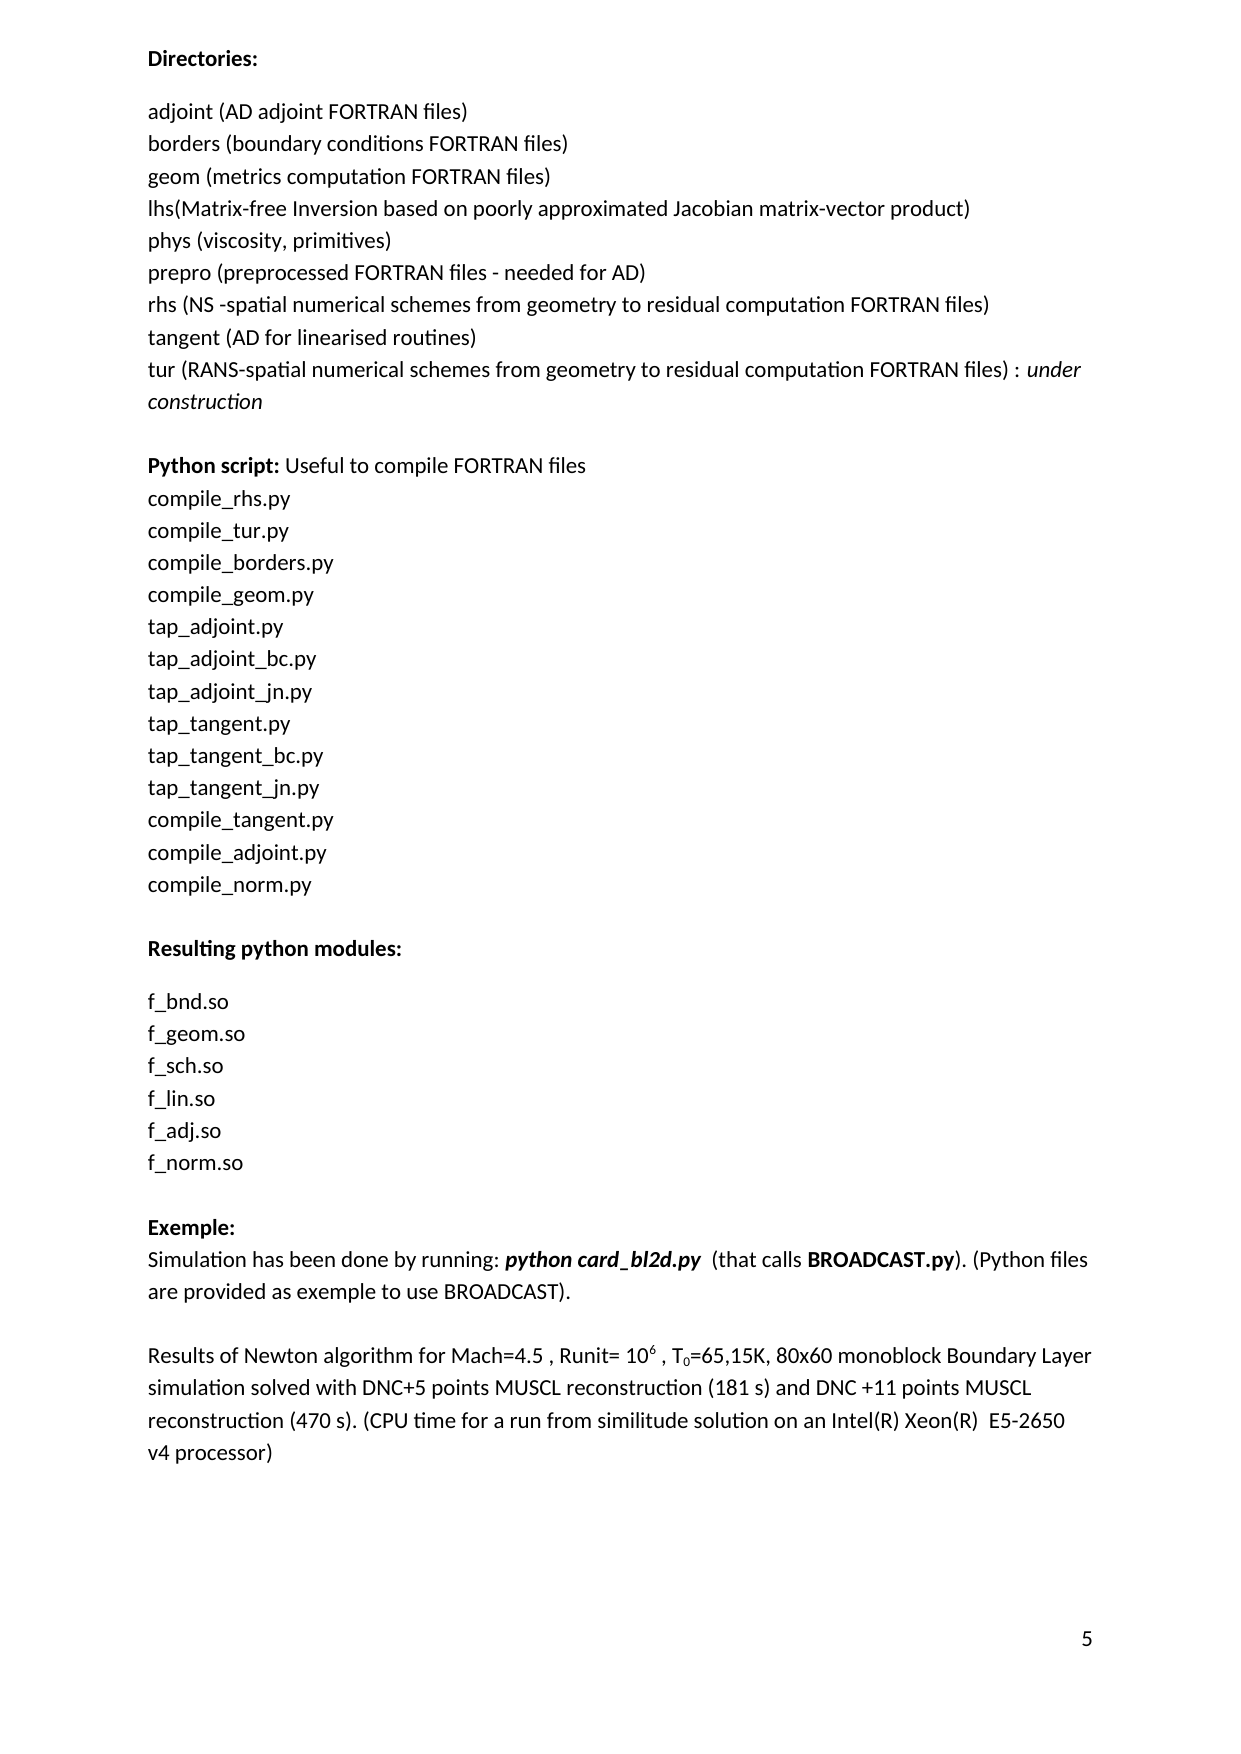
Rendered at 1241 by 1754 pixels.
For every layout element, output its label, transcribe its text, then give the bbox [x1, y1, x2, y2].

text Directories: [148, 44, 1093, 72]
text compile_norm.py [148, 870, 1093, 898]
text borders (boundary conditions FORTRAN files) [148, 129, 1093, 158]
text f_norm.so [148, 1148, 1093, 1176]
text adjoint (AD adjoint FORTRAN files) [148, 97, 1093, 125]
text f_sch.so [148, 1052, 1093, 1080]
text Results of Newton algorithm for Mach=4.5 , Runit= 106 , T0=65,15K, 80x60 monoblock Boundary Layer simulation solved with DNC+5 points MUSCL reconstruction (181 s) and DNC +11 points MUSCL reconstruction (470 s). (CPU time for a run from similitude solution on an Intel(R) Xeon(R) E5-2650 v4 processor) [148, 1341, 1093, 1466]
text tap_tangent_jn.py [148, 773, 1093, 801]
text tap_tangent_bc.py [148, 741, 1093, 769]
text geom (metrics computation FORTRAN files) [148, 162, 1093, 190]
text compile_adjoint.py [148, 838, 1093, 866]
text tur (RANS-spatial numerical schemes from geometry to residual computation FORTRAN files) : under construction [148, 355, 1093, 415]
text compile_borders.py [148, 548, 1093, 576]
text compile_tangent.py [148, 806, 1093, 833]
text lhs(Matrix-free Inversion based on poorly approximated Jacobian matrix-vector product) [148, 194, 1093, 222]
text compile_rhs.py [148, 484, 1093, 512]
text f_adj.so [148, 1116, 1093, 1144]
text Exemple: [148, 1213, 1093, 1241]
text rhs (NS -spatial numerical schemes from geometry to residual computation FORTRAN files) [148, 291, 1093, 318]
text tap_adjoint.py [148, 612, 1093, 640]
text Simulation has been done by running: python card_bl2d.py (that calls BROADCAST.py). (Python files are provided as exemple to use BROADCAST). [148, 1245, 1093, 1305]
text f_lin.so [148, 1084, 1093, 1112]
text f_geom.so [148, 1019, 1093, 1047]
text f_bnd.so [148, 987, 1093, 1015]
text compile_geom.py [148, 580, 1093, 608]
text phys (viscosity, primitives) [148, 226, 1093, 254]
text prepro (preprocessed FORTRAN files - needed for AD) [148, 258, 1093, 286]
text tap_adjoint_jn.py [148, 677, 1093, 705]
text compile_tur.py [148, 516, 1093, 544]
text tap_tangent.py [148, 709, 1093, 737]
text tap_adjoint_bc.py [148, 644, 1093, 673]
text Python script: Useful to compile FORTRAN files [148, 451, 1093, 479]
text tangent (AD for linearised routines) [148, 323, 1093, 351]
text Resulting python modules: [148, 934, 1093, 962]
